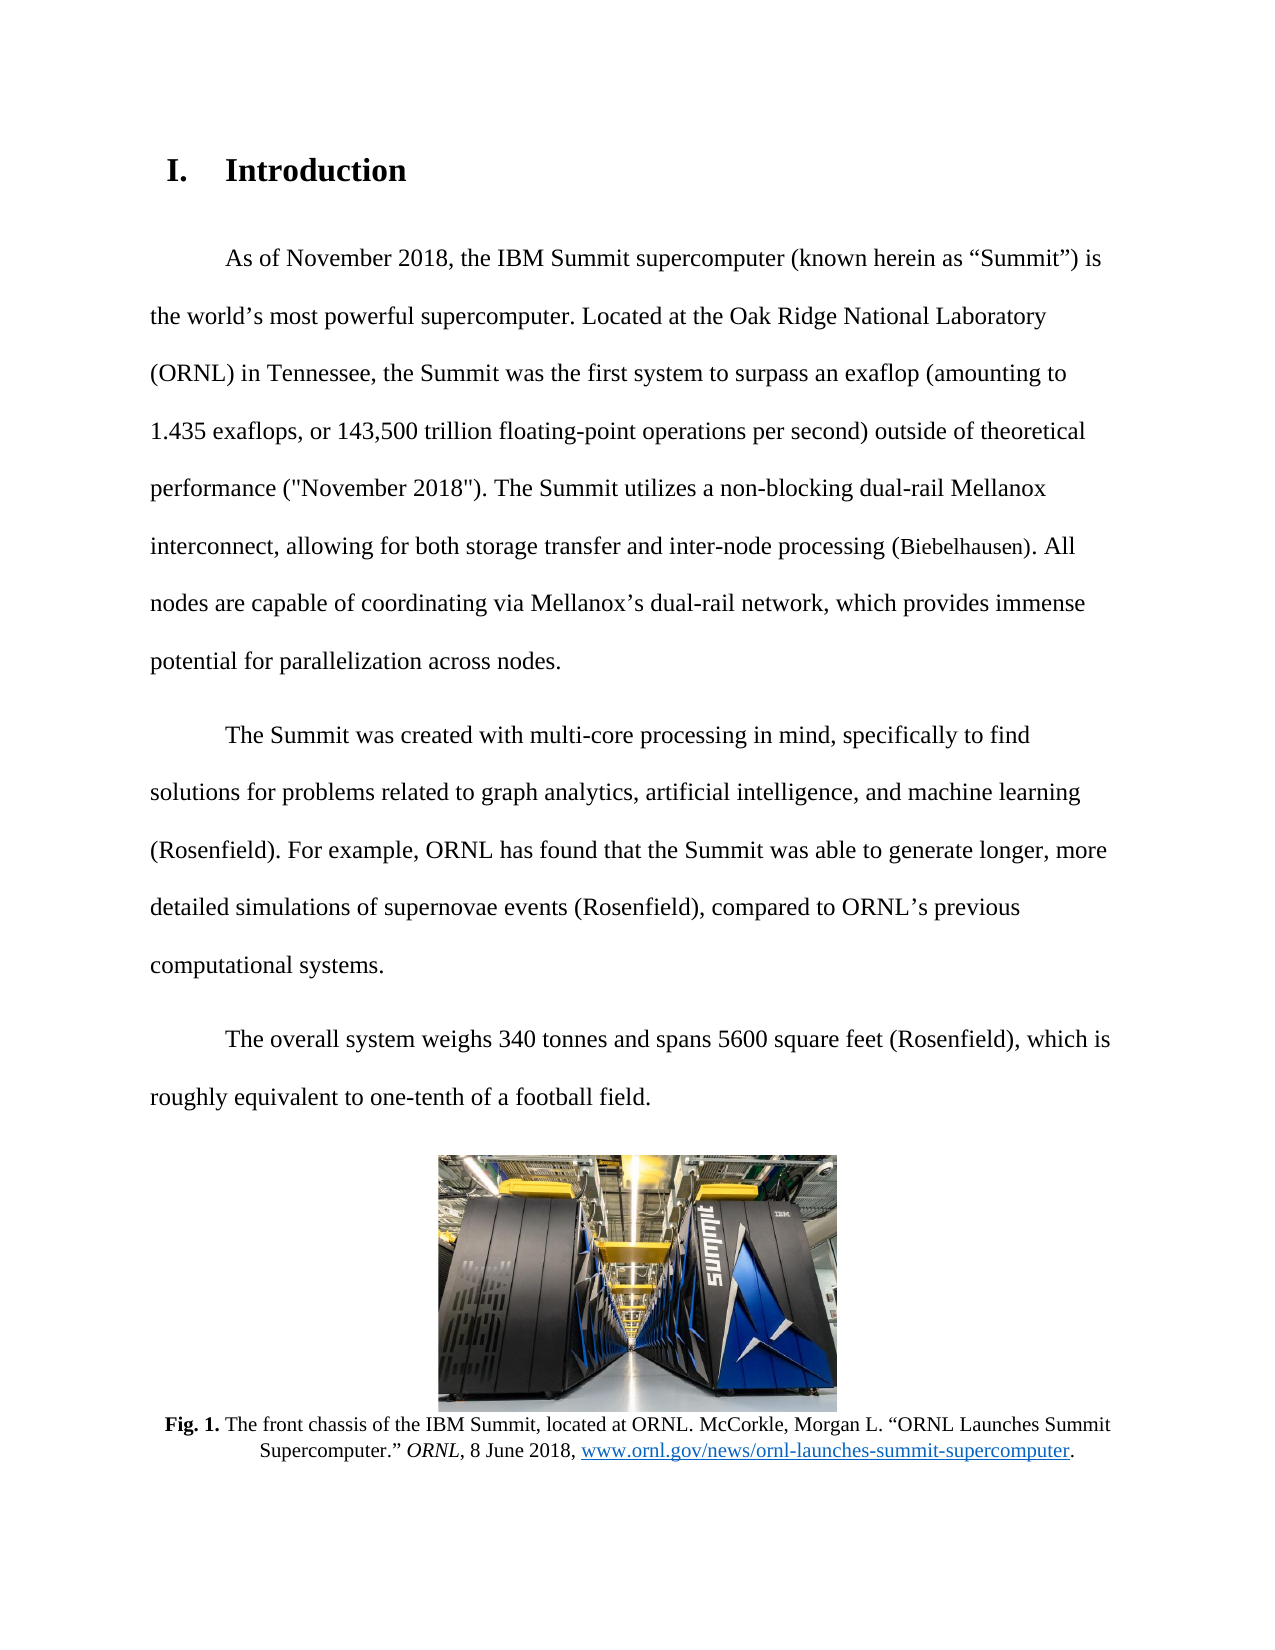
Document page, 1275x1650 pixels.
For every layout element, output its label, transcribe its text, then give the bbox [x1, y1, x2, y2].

text The overall system weighs 340 tonnes and spans 5600 square feet (Rosenfield), which is roughly equivalent to one-tenth of a football field. [150, 1024, 1125, 1110]
text As of November 2018, the IBM Summit supercomputer (known herein as “Summit”) is the world’s most powerful supercomputer. Located at the Oak Ridge National Laboratory (ORNL) in Tennessee, the Summit was the first system to surpass an exaflop (amounting to 1.435 exaflops, or 143,500 trillion floating-point operations per second) outside of theoretical performance ("November 2018"). The Summit utilizes a non-blocking dual-rail Mellanox interconnect, allowing for both storage transfer and inter-node processing (Biebelhausen). All nodes are capable of coordinating via Mellanox’s dual-rail network, which provides immense potential for parallelization across nodes. [150, 243, 1125, 674]
text Fig. 1. The front chassis of the IBM Summit, located at ORNL. McCorkle, Morgan L. “ORNL Launches Summit Supercomputer.” ORNL, 8 June 2018, www.ornl.gov/news/ornl-launches-summit-supercomputer. [150, 1412, 1125, 1462]
list Introduction [187, 150, 1125, 188]
text The Summit was created with multi-core processing in mind, specifically to find solutions for problems related to graph analytics, artificial intelligence, and machine learning (Rosenfield). For example, ORNL has found that the Summit was able to generate longer, more detailed simulations of supernovae events (Rosenfield), compared to ORNL’s previous computational systems. [150, 720, 1125, 979]
